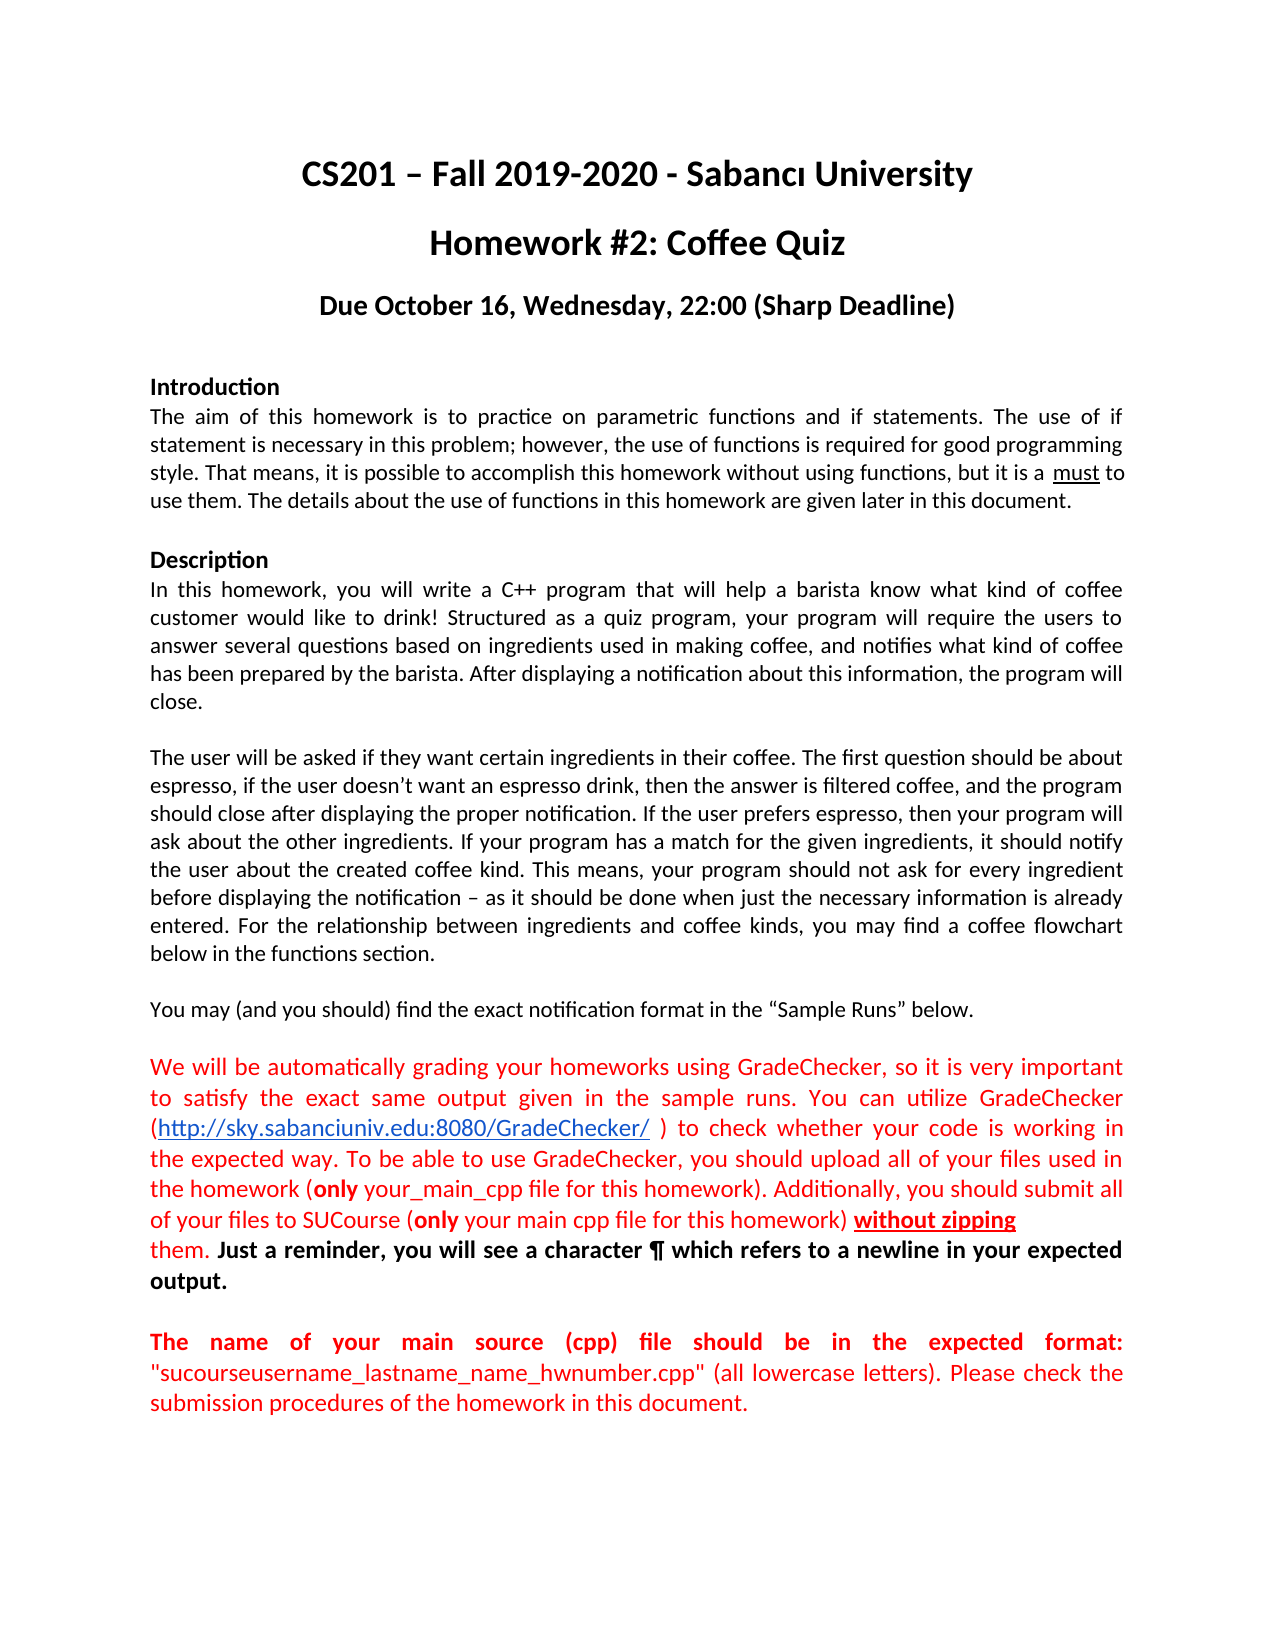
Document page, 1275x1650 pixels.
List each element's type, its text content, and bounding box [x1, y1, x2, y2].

text Introduction [150, 371, 1125, 402]
text We will be automatically grading your homeworks using GradeChecker, so it is very important to satisfy the exact same output given in the sample runs. You can utilize GradeChecker (http://sky.sabanciuniv.edu:8080/GradeChecker/ ) to check whether your code is working in the expected way. To be able to use GradeChecker, you should upload all of your files used in the homework (only your_main_cpp file for this homework). Additionally, you should submit all of your files to SUCourse (only your main cpp file for this homework) without zipping [150, 1051, 1125, 1234]
text them. Just a reminder, you will see a character ¶ which refers to a newline in your expected output. [150, 1234, 1125, 1296]
text The user will be asked if they want certain ingredients in their coffee. The first question should be about espresso, if the user doesn’t want an espresso drink, then the answer is filtered coffee, and the program should close after displaying the proper notification. If the user prefers espresso, then your program will ask about the other ingredients. If your program has a match for the given ingredients, it should notify the user about the created coffee kind. This means, your program should not ask for every ingredient before displaying the notification – as it should be done when just the necessary information is already entered. For the relationship between ingredients and coffee kinds, you may find a coffee flowchart below in the functions section. [150, 743, 1125, 967]
subtitle Due October 16, Wednesday, 22:00 (Sharp Deadline) [150, 287, 1125, 323]
text The aim of this homework is to practice on parametric functions and if statements. The use of if statement is necessary in this problem; however, the use of functions is required for good programming style. That means, it is possible to accomplish this homework without using functions, but it is a must to use them. The details about the use of functions in this homework are given later in this document. [150, 402, 1125, 514]
subtitle CS201 – Fall 2019-2020 - Sabancı University [150, 150, 1125, 196]
text The name of your main source (cpp) file should be in the expected format: "sucourseusername_lastname_name_hwnumber.cpp" (all lowercase letters). Please check the submission procedures of the homework in this document. [150, 1326, 1125, 1418]
text You may (and you should) find the exact notification format in the “Sample Runs” below. [150, 995, 1125, 1023]
text Description [150, 544, 1125, 575]
subtitle Homework #2: Coffee Quiz [150, 219, 1125, 264]
text In this homework, you will write a C++ program that will help a barista know what kind of coffee customer would like to drink! Structured as a quiz program, your program will require the users to answer several questions based on ingredients used in making coffee, and notifies what kind of coffee has been prepared by the barista. After displaying a notification about this information, the program will close. [150, 575, 1125, 715]
